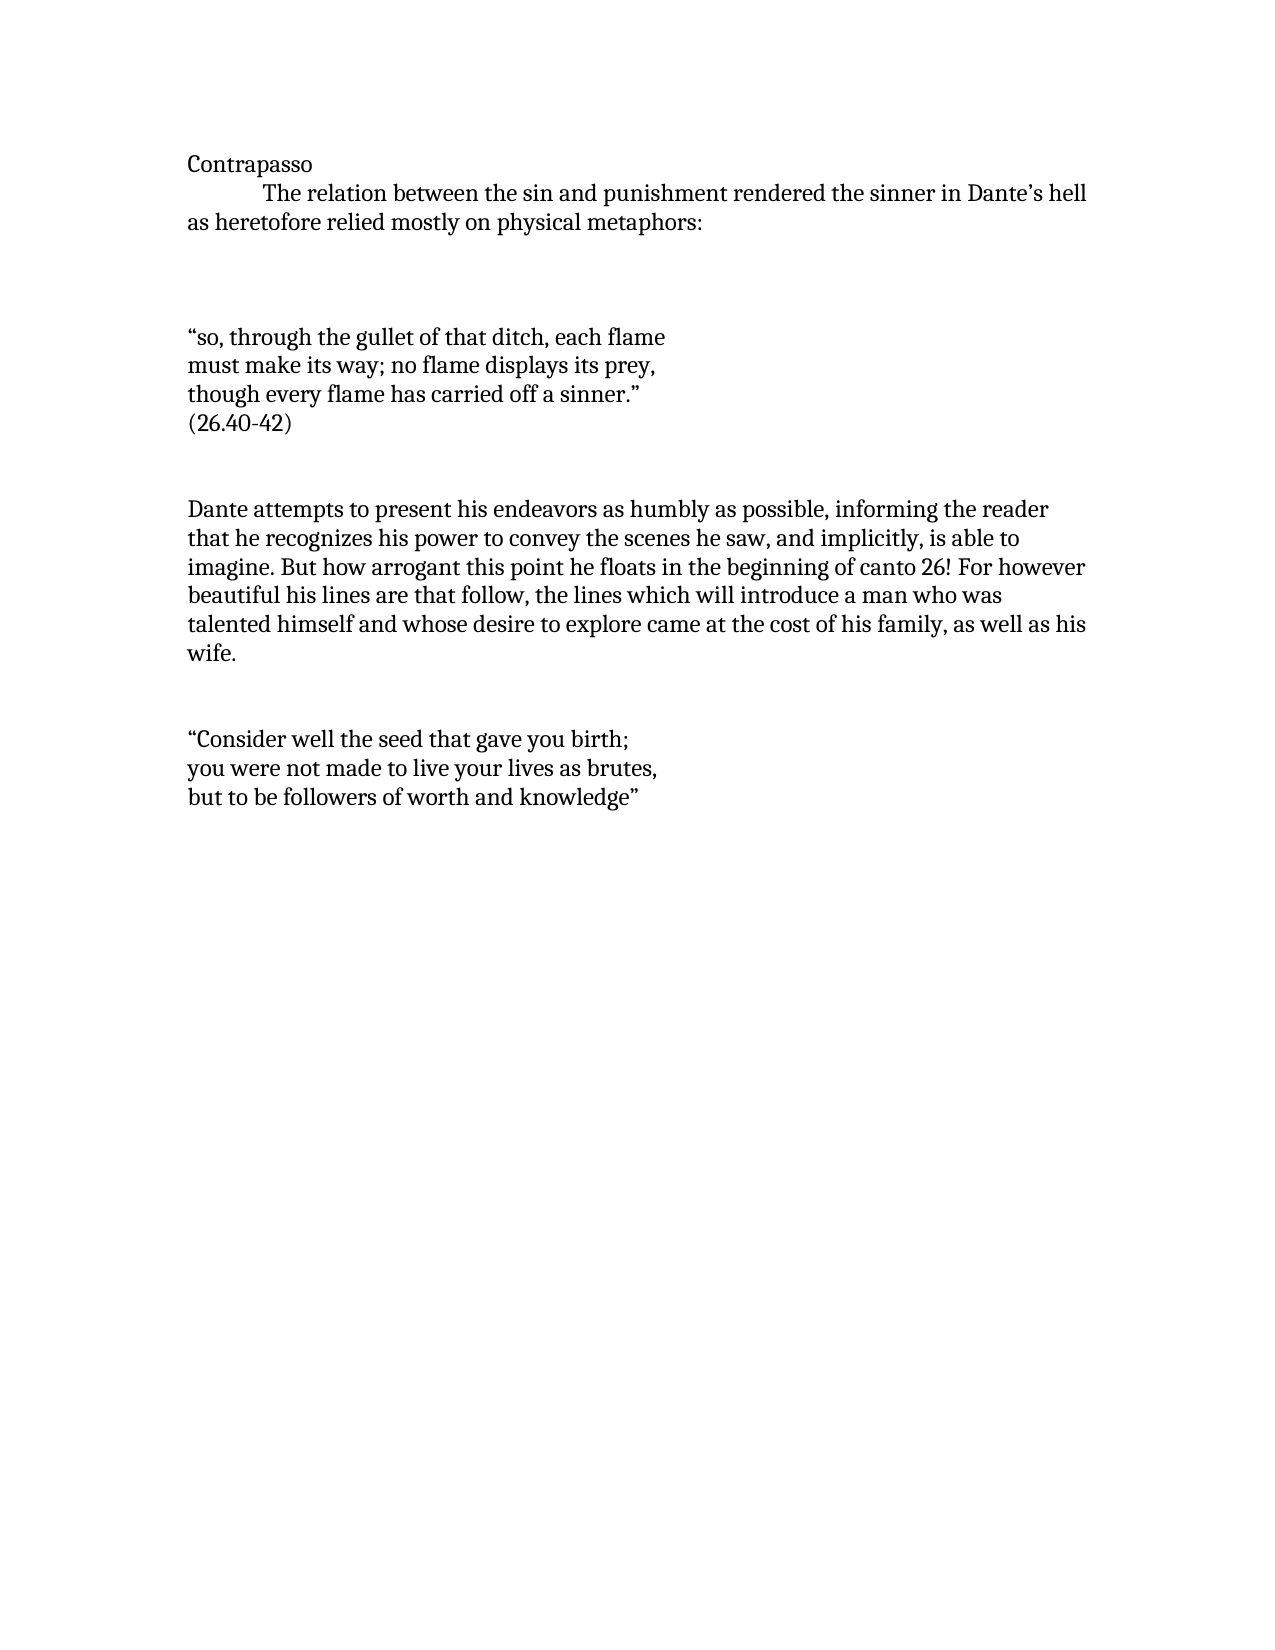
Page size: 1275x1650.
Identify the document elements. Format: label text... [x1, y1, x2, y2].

text must make its way; no flame displays its prey, [187, 351, 1087, 380]
text but to be followers of worth and knowledge” [187, 782, 1087, 811]
text The relation between the sin and punishment rendered the sinner in Dante’s hell as heretofore relied mostly on physical metaphors: [187, 179, 1087, 236]
text “Consider well the seed that gave you birth; [187, 725, 1087, 754]
text you were not made to live your lives as brutes, [187, 754, 1087, 782]
text though every flame has carried off a sinner.” [187, 380, 1087, 409]
text Contrapasso [187, 150, 1087, 179]
text “so, through the gullet of that ditch, each flame [187, 322, 1087, 351]
text Dante attempts to present his endeavors as humbly as possible, informing the reader that he recognizes his power to convey the scenes he saw, and implicitly, is able to imagine. But how arrogant this point he floats in the beginning of canto 26! For however beautiful his lines are that follow, the lines which will introduce a man who was talented himself and whose desire to explore came at the cost of his family, as well as his wife. [187, 495, 1087, 667]
text (26.40-42) [187, 409, 1087, 437]
